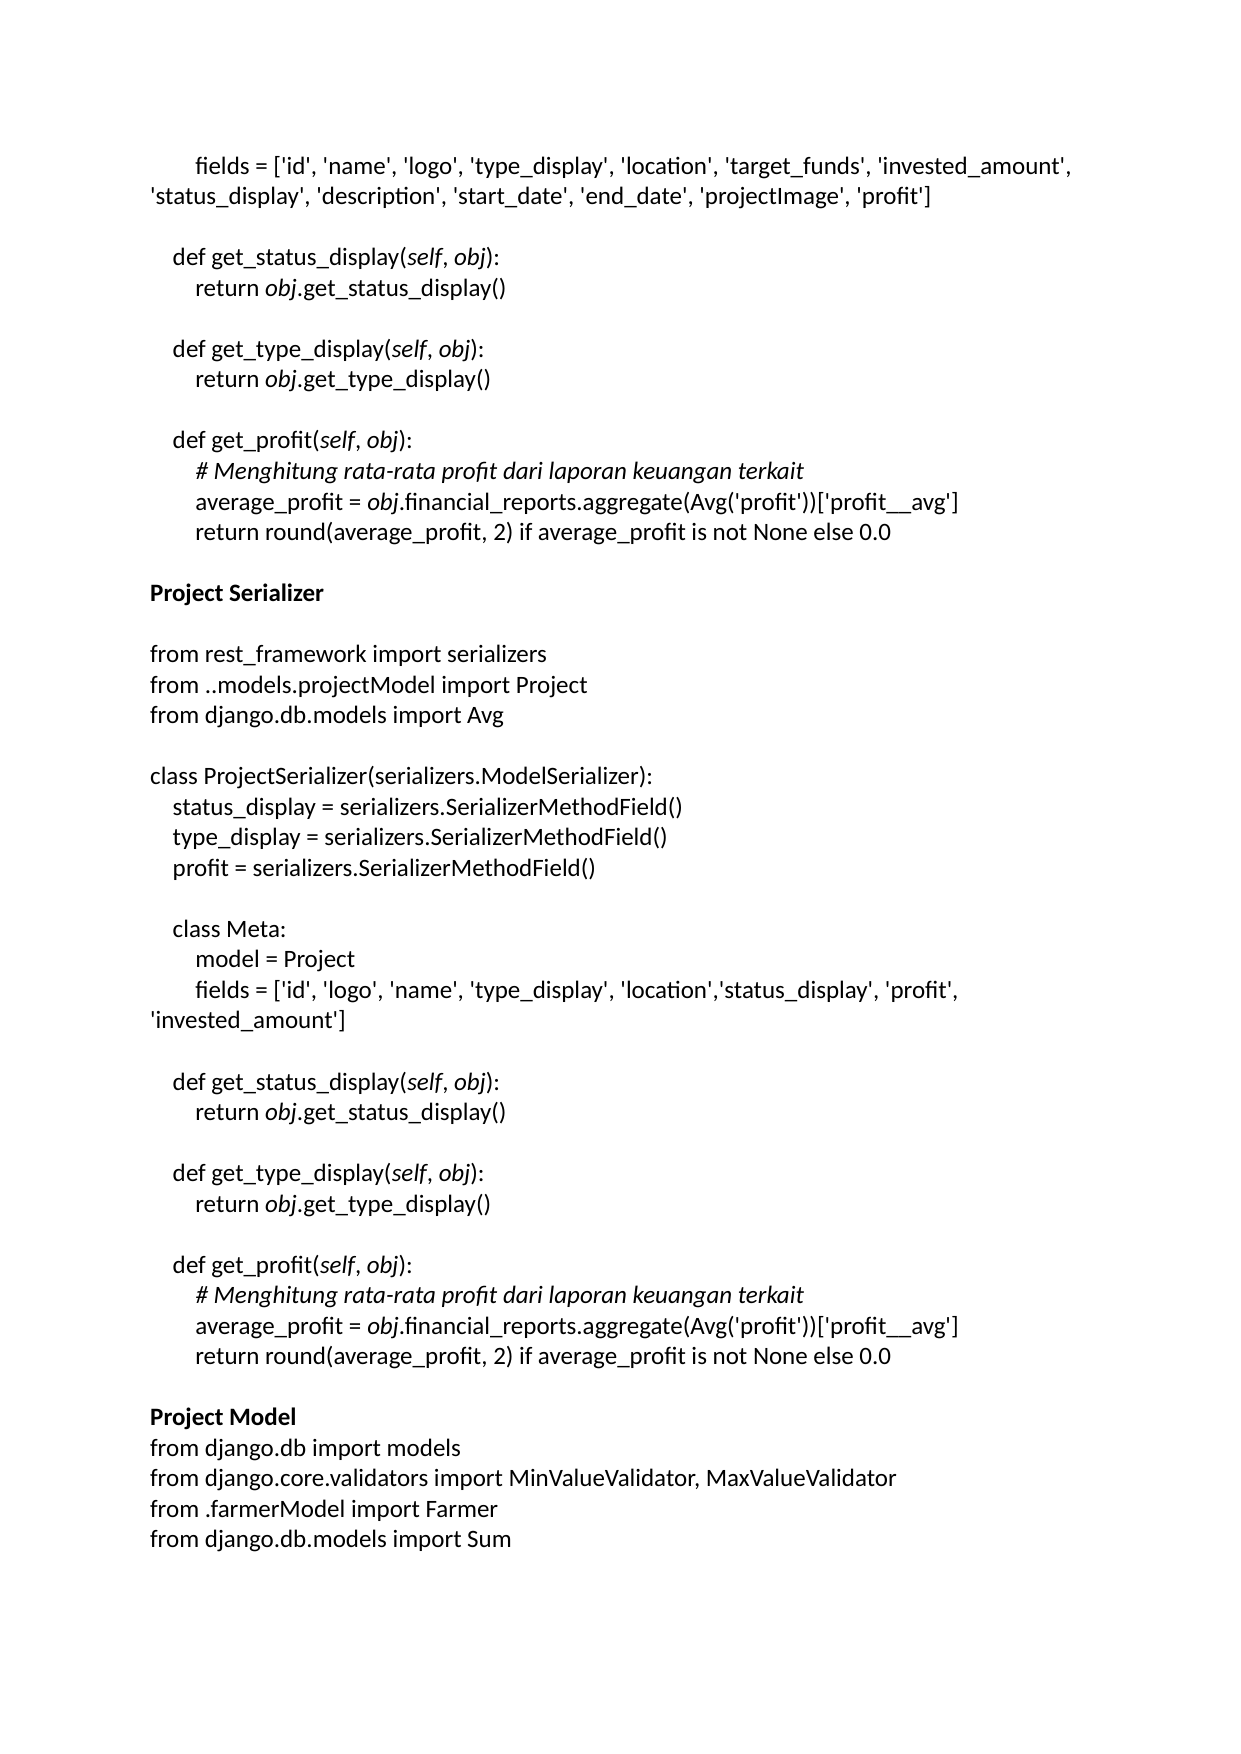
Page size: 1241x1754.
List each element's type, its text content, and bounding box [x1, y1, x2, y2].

text status_display = serializers.SerializerMethodField() [150, 791, 1090, 821]
text average_profit = obj.financial_reports.aggregate(Avg('profit'))['profit__avg'] [150, 486, 1090, 516]
text from ..models.projectModel import Project [150, 669, 1090, 699]
text return obj.get_status_display() [150, 272, 1090, 303]
text class ProjectSerializer(serializers.ModelSerializer): [150, 760, 1090, 791]
text fields = ['id', 'logo', 'name', 'type_display', 'location','status_display', 'profit', 'invested_amount'] [150, 974, 1090, 1035]
text model = Project [150, 943, 1090, 974]
text def get_profit(self, obj): [150, 425, 1090, 455]
text class Meta: [150, 913, 1090, 943]
text return obj.get_status_display() [150, 1096, 1090, 1127]
text from django.core.validators import MinValueValidator, MaxValueValidator [150, 1462, 1090, 1493]
text Project Serializer [150, 577, 1090, 608]
text def get_status_display(self, obj): [150, 242, 1090, 272]
text # Menghitung rata-rata profit dari laporan keuangan terkait [150, 455, 1090, 486]
text def get_status_display(self, obj): [150, 1066, 1090, 1096]
text from rest_framework import serializers [150, 638, 1090, 669]
text Project Model [150, 1401, 1090, 1432]
text profit = serializers.SerializerMethodField() [150, 852, 1090, 882]
text from django.db.models import Avg [150, 699, 1090, 730]
text average_profit = obj.financial_reports.aggregate(Avg('profit'))['profit__avg'] [150, 1310, 1090, 1340]
text from django.db import models [150, 1432, 1090, 1462]
text # Menghitung rata-rata profit dari laporan keuangan terkait [150, 1279, 1090, 1310]
text from .farmerModel import Farmer [150, 1493, 1090, 1523]
text return obj.get_type_display() [150, 364, 1090, 394]
text fields = ['id', 'name', 'logo', 'type_display', 'location', 'target_funds', 'invested_amount', 'status_display', 'description', 'start_date', 'end_date', 'projectImage', 'profit'] [150, 150, 1090, 211]
text type_display = serializers.SerializerMethodField() [150, 821, 1090, 852]
text return round(average_profit, 2) if average_profit is not None else 0.0 [150, 1340, 1090, 1371]
text return round(average_profit, 2) if average_profit is not None else 0.0 [150, 516, 1090, 547]
text return obj.get_type_display() [150, 1188, 1090, 1218]
text def get_profit(self, obj): [150, 1249, 1090, 1279]
text def get_type_display(self, obj): [150, 333, 1090, 364]
text from django.db.models import Sum [150, 1523, 1090, 1554]
text def get_type_display(self, obj): [150, 1157, 1090, 1188]
